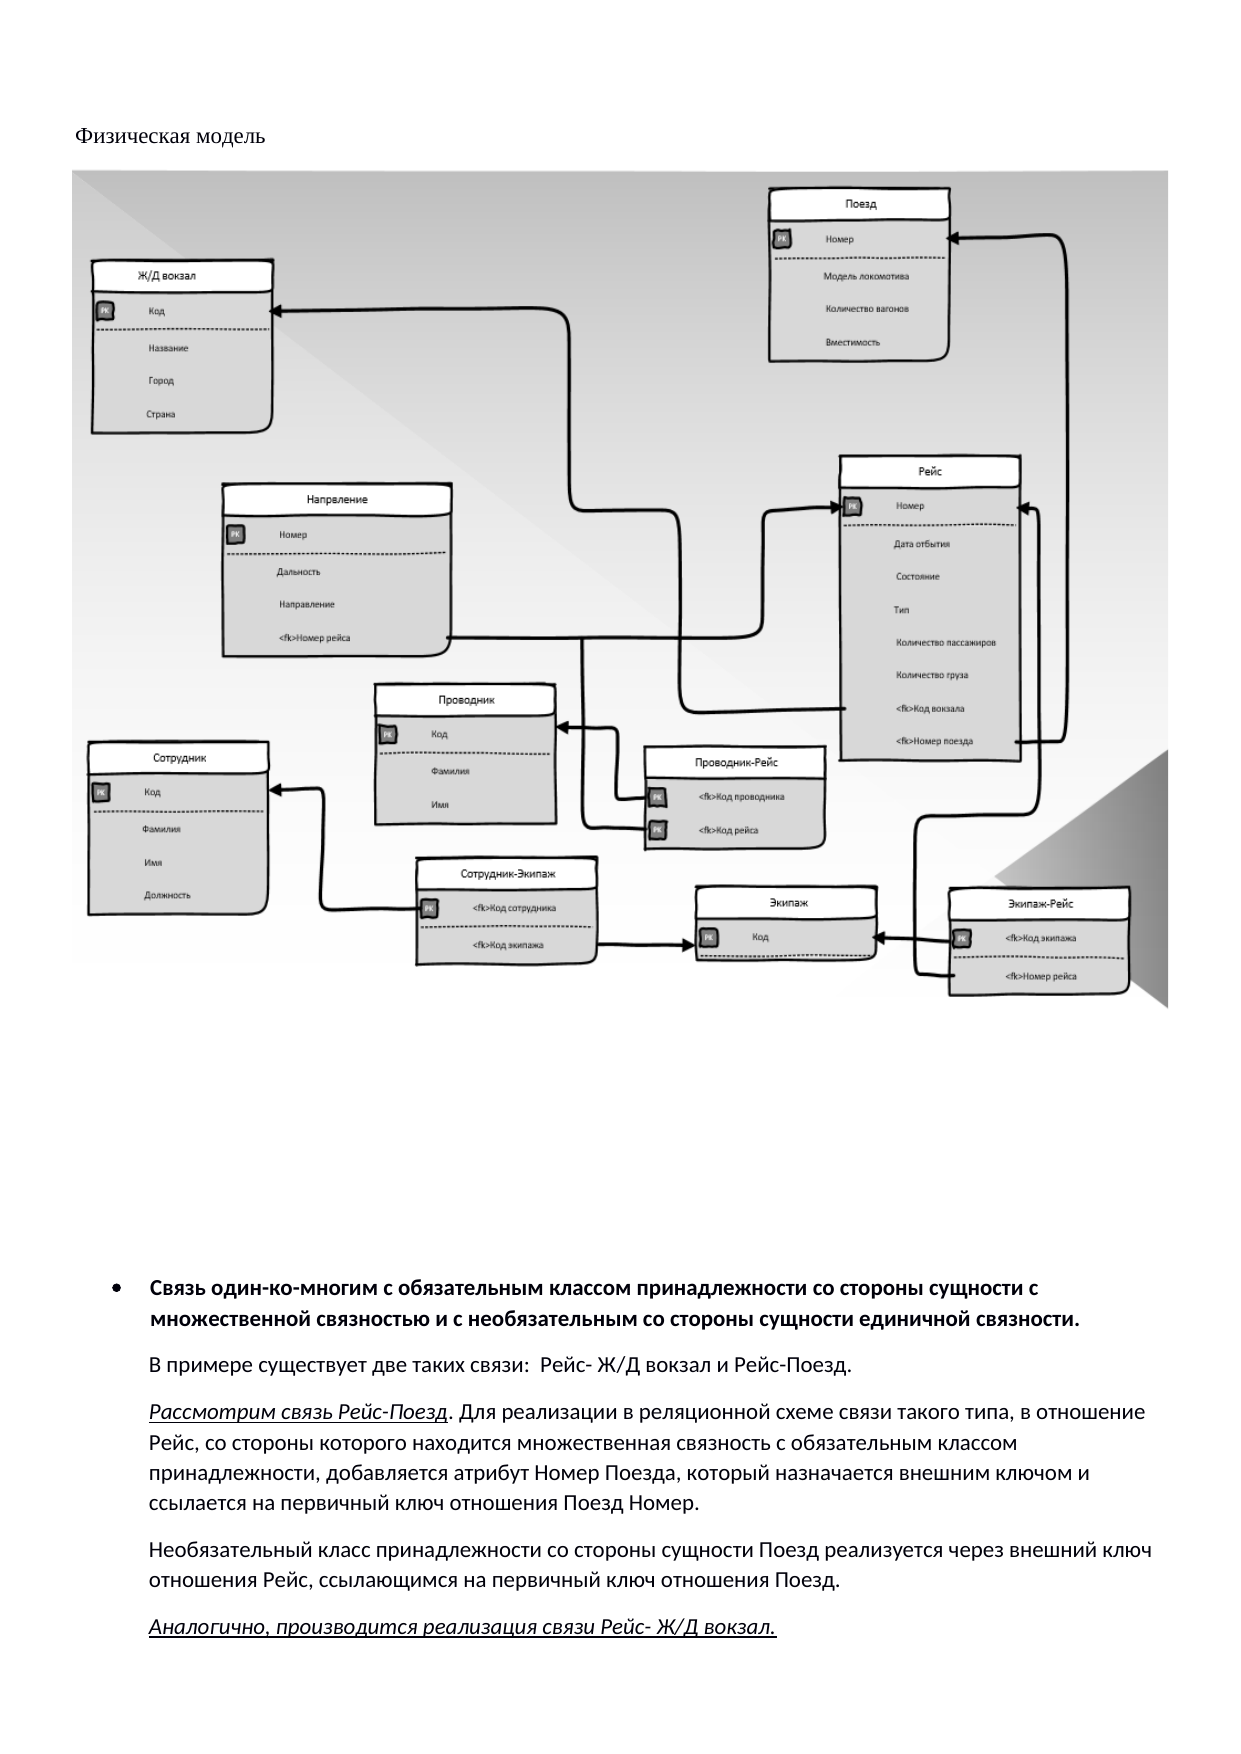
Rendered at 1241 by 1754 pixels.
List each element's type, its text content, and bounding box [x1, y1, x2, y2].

picture [72, 167, 1169, 1019]
text Физическая модель [75, 122, 1165, 148]
text Аналогично, производится реализация связи Рейс- Ж/Д вокзал. [75, 1612, 1165, 1640]
list Связь один-ко-многим с обязательным классом принадлежности со стороны сущности с множественной связностью и с необязательным со стороны сущности единичной связности. [112, 1273, 1165, 1332]
text Рассмотрим связь Рейс-Поезд. Для реализации в реляционной схеме связи такого типа, в отношение Рейс, со стороны которого находится множественная связность с обязательным классом принадлежности, добавляется атрибут Номер Поезда, который назначается внешним ключом и ссылается на первичный ключ отношения Поезд Номер. [75, 1397, 1165, 1516]
text Необязательный класс принадлежности со стороны сущности Поезд реализуется через внешний ключ отношения Рейс, ссылающимся на первичный ключ отношения Поезд. [75, 1535, 1165, 1593]
text В примере существует две таких связи: Рейс- Ж/Д вокзал и Рейс-Поезд. [75, 1351, 1165, 1379]
